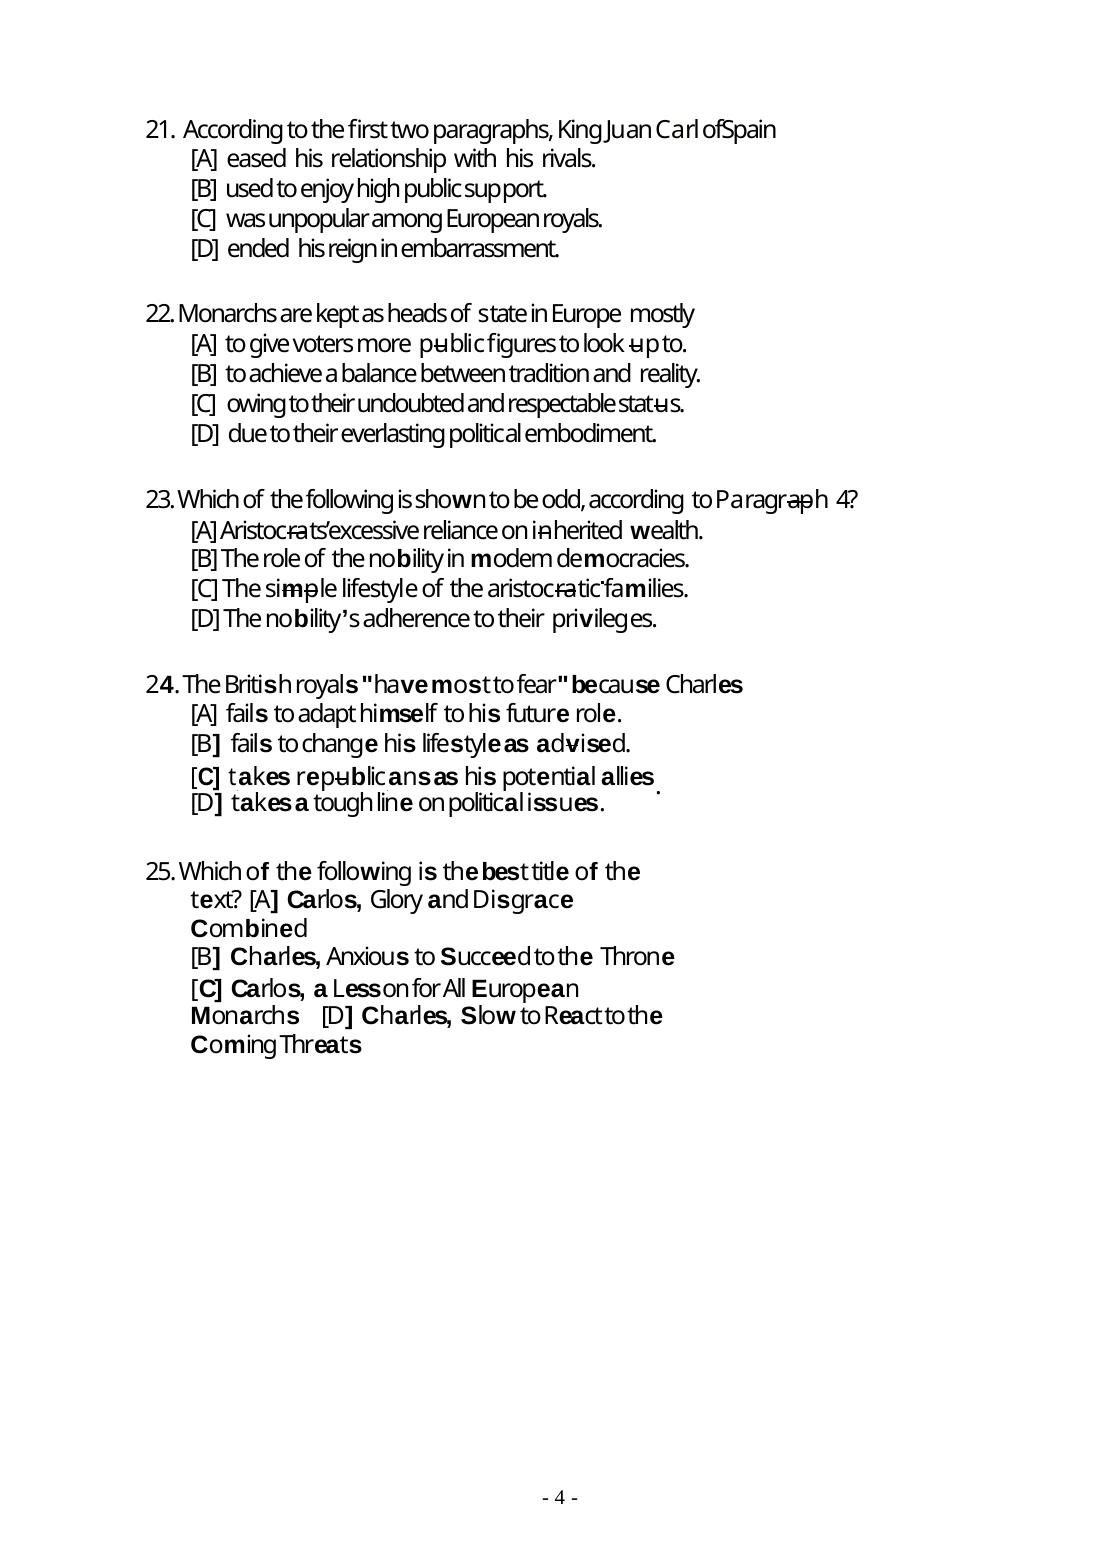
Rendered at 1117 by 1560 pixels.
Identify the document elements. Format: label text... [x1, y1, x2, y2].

text 21. According to the first two paragraphs, King Juan Carl ofSpain [145, 118, 671, 143]
text [A] eased his relationship with his rivals. [190, 147, 949, 173]
text [D] takes a tough line on political issues. [190, 792, 949, 817]
text 23. Which of the following is shown to be odd, according to Paragraph 4? [145, 488, 730, 513]
text [B] fails to change his lifestyle as advised. [190, 732, 949, 758]
text [C] The simple lifestyle of the aristocratic families. [190, 577, 949, 602]
text 21. According to the first two paragraphs, King Juan Carl ofSpain [685, 118, 949, 143]
text [B] The role of the nobility in modem democracies. [190, 547, 949, 572]
text [B] used to enjoy high public support. [190, 177, 949, 202]
text [C] t.akes republic.ans as his potential allies. [190, 762, 949, 792]
text 24. The British royals "have most to fear" because Charles [145, 673, 949, 698]
text [B] Charles, Anxious to Succeed to the Throne [190, 944, 949, 971]
text [B] to achieve a balance between tradition and reality. [190, 362, 949, 388]
text [C] owing to their undoubted and respectable status. [190, 392, 949, 418]
text [A] to give voters more public figures to look up to. [190, 332, 949, 358]
text [A] fails to adapt himself to his future role. [190, 702, 949, 728]
text [D] ended his reign in embarrassment. [190, 237, 949, 262]
text 25. Which of the following is the best title of the text? [A] Carlos, Glory and Disgrace Combined [145, 858, 662, 944]
text [C] was unpopular among European royals. [190, 207, 949, 232]
text [D] due to their everlasting political embodiment. [190, 422, 949, 447]
text 23. Which of the following is shown to be odd, according to Paragraph 4? [744, 488, 949, 513]
text [C] Carlos, a Lesson for All European Monarchs [D] Charles, Slow to React to the Coming Threats [190, 974, 667, 1061]
text [A] Aristocrats’excessive reliance on inherited wealth. [190, 518, 949, 545]
text 22. Monarchs are kept as heads of state in Europe mostly [145, 302, 949, 328]
text [D] The nobility’s adherence to their privileges. [190, 607, 949, 632]
